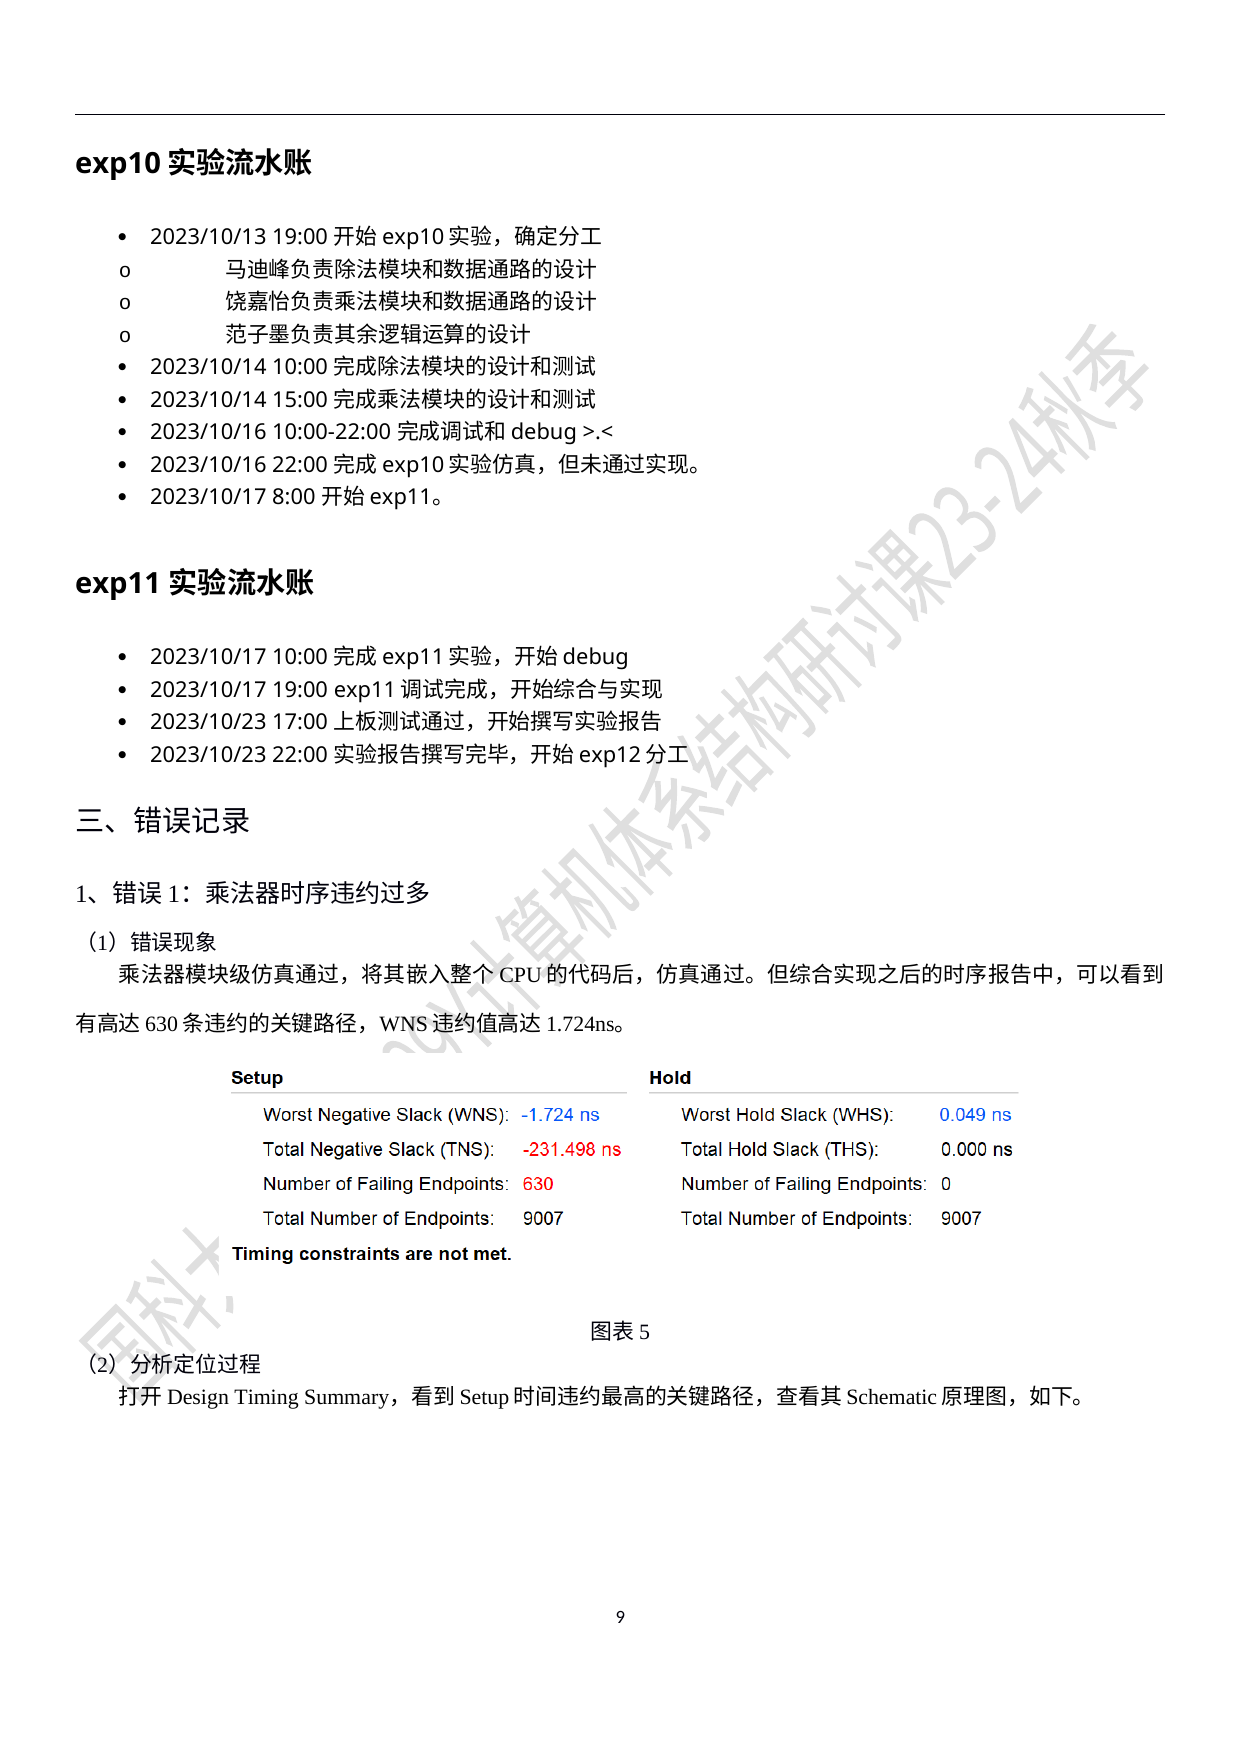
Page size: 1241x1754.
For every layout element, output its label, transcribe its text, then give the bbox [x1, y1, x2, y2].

list 2023/10/13 19:00 开始exp10实验，确定分工 [75, 219, 1165, 251]
text （1）错误现象 [75, 924, 1165, 957]
list 2023/10/17 8:00 开始exp11。 [75, 479, 1165, 511]
list 2023/10/16 22:00 完成exp10实验仿真，但未通过实现。 [75, 446, 1165, 479]
list 马迪峰负责除法模块和数据通路的设计 [75, 251, 1165, 284]
list 2023/10/14 15:00 完成乘法模块的设计和测试 [75, 381, 1165, 414]
list 2023/10/23 17:00 上板测试通过，开始撰写实验报告 [75, 704, 1165, 736]
text （2）分析定位过程 [75, 1346, 1165, 1379]
picture [218, 1053, 1022, 1296]
list 2023/10/17 10:00 完成exp11实验，开始debug [75, 639, 1165, 671]
text 打开Design Timing Summary，看到Setup时间违约最高的关键路径，查看其Schematic原理图，如下。 [75, 1379, 1165, 1411]
text 图表 5 [75, 1314, 1165, 1346]
list 2023/10/17 19:00 exp11调试完成，开始综合与实现 [75, 671, 1165, 704]
subtitle exp10实验流水账 [75, 129, 1165, 194]
text 三、错误记录 [75, 786, 1165, 851]
list 范子墨负责其余逻辑运算的设计 [75, 316, 1165, 349]
subtitle exp11 实验流水账 [75, 549, 1165, 614]
list 2023/10/23 22:00 实验报告撰写完毕，开始exp12分工 [75, 736, 1165, 769]
list 2023/10/14 10:00 完成除法模块的设计和测试 [75, 349, 1165, 381]
text 1、错误1：乘法器时序违约过多 [75, 859, 1165, 924]
list 饶嘉怡负责乘法模块和数据通路的设计 [75, 284, 1165, 316]
list 2023/10/16 10:00-22:00 完成调试和debug >.< [75, 414, 1165, 446]
text 乘法器模块级仿真通过，将其嵌入整个CPU的代码后，仿真通过。但综合实现之后的时序报告中，可以看到有高达630条违约的关键路径，WNS违约值高达1.724ns。 [75, 957, 1165, 1038]
